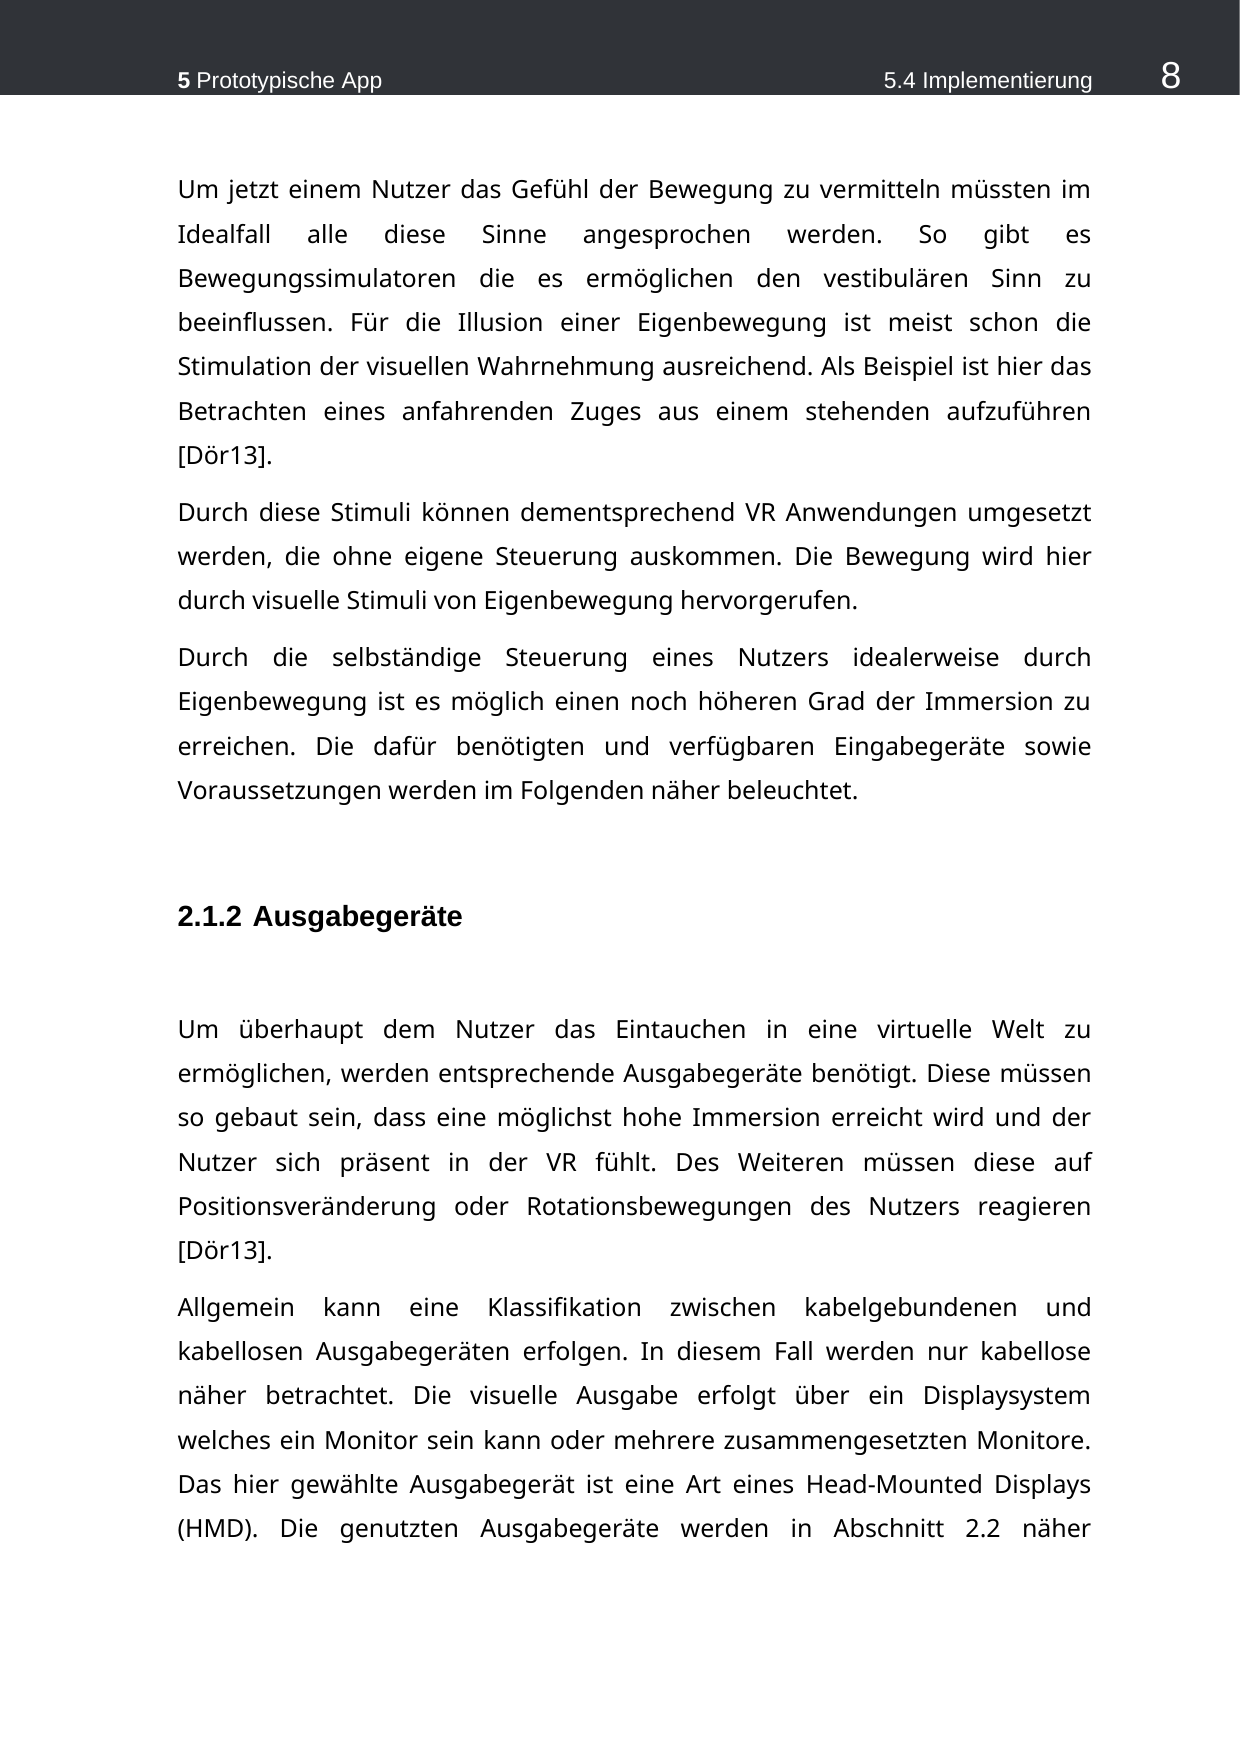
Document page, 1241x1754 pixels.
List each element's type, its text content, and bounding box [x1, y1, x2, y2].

text Um überhaupt dem Nutzer das Eintauchen in eine virtuelle Welt zu ermöglichen, werden entsprechende Ausgabegeräte benötigt. Diese müssen so gebaut sein, dass eine möglichst hohe Immersion erreicht wird und der Nutzer sich präsent in der VR fühlt. Des Weiteren müssen diese auf Positionsveränderung oder Rotationsbewegungen des Nutzers reagieren [Dör13]. [177, 1011, 1092, 1267]
subtitle Ausgabegeräte [177, 898, 1092, 932]
text Um jetzt einem Nutzer das Gefühl der Bewegung zu vermitteln müssten im Idealfall alle diese Sinne angesprochen werden. So gibt es Bewegungssimulatoren die es ermöglichen den vestibulären Sinn zu beeinflussen. Für die Illusion einer Eigenbewegung ist meist schon die Stimulation der visuellen Wahrnehmung ausreichend. Als Beispiel ist hier das Betrachten eines anfahrenden Zuges aus einem stehenden aufzuführen [Dör13]. [177, 172, 1092, 472]
text Durch diese Stimuli können dementsprechend VR Anwendungen umgesetzt werden, die ohne eigene Steuerung auskommen. Die Bewegung wird hier durch visuelle Stimuli von Eigenbewegung hervorgerufen. [177, 494, 1092, 617]
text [177, 1289, 1092, 1545]
text Durch die selbständige Steuerung eines Nutzers idealerweise durch Eigenbewegung ist es möglich einen noch höheren Grad der Immersion zu erreichen. Die dafür benötigten und verfügbaren Eingabegeräte sowie Voraussetzungen werden im Folgenden näher beleuchtet. [177, 640, 1092, 807]
